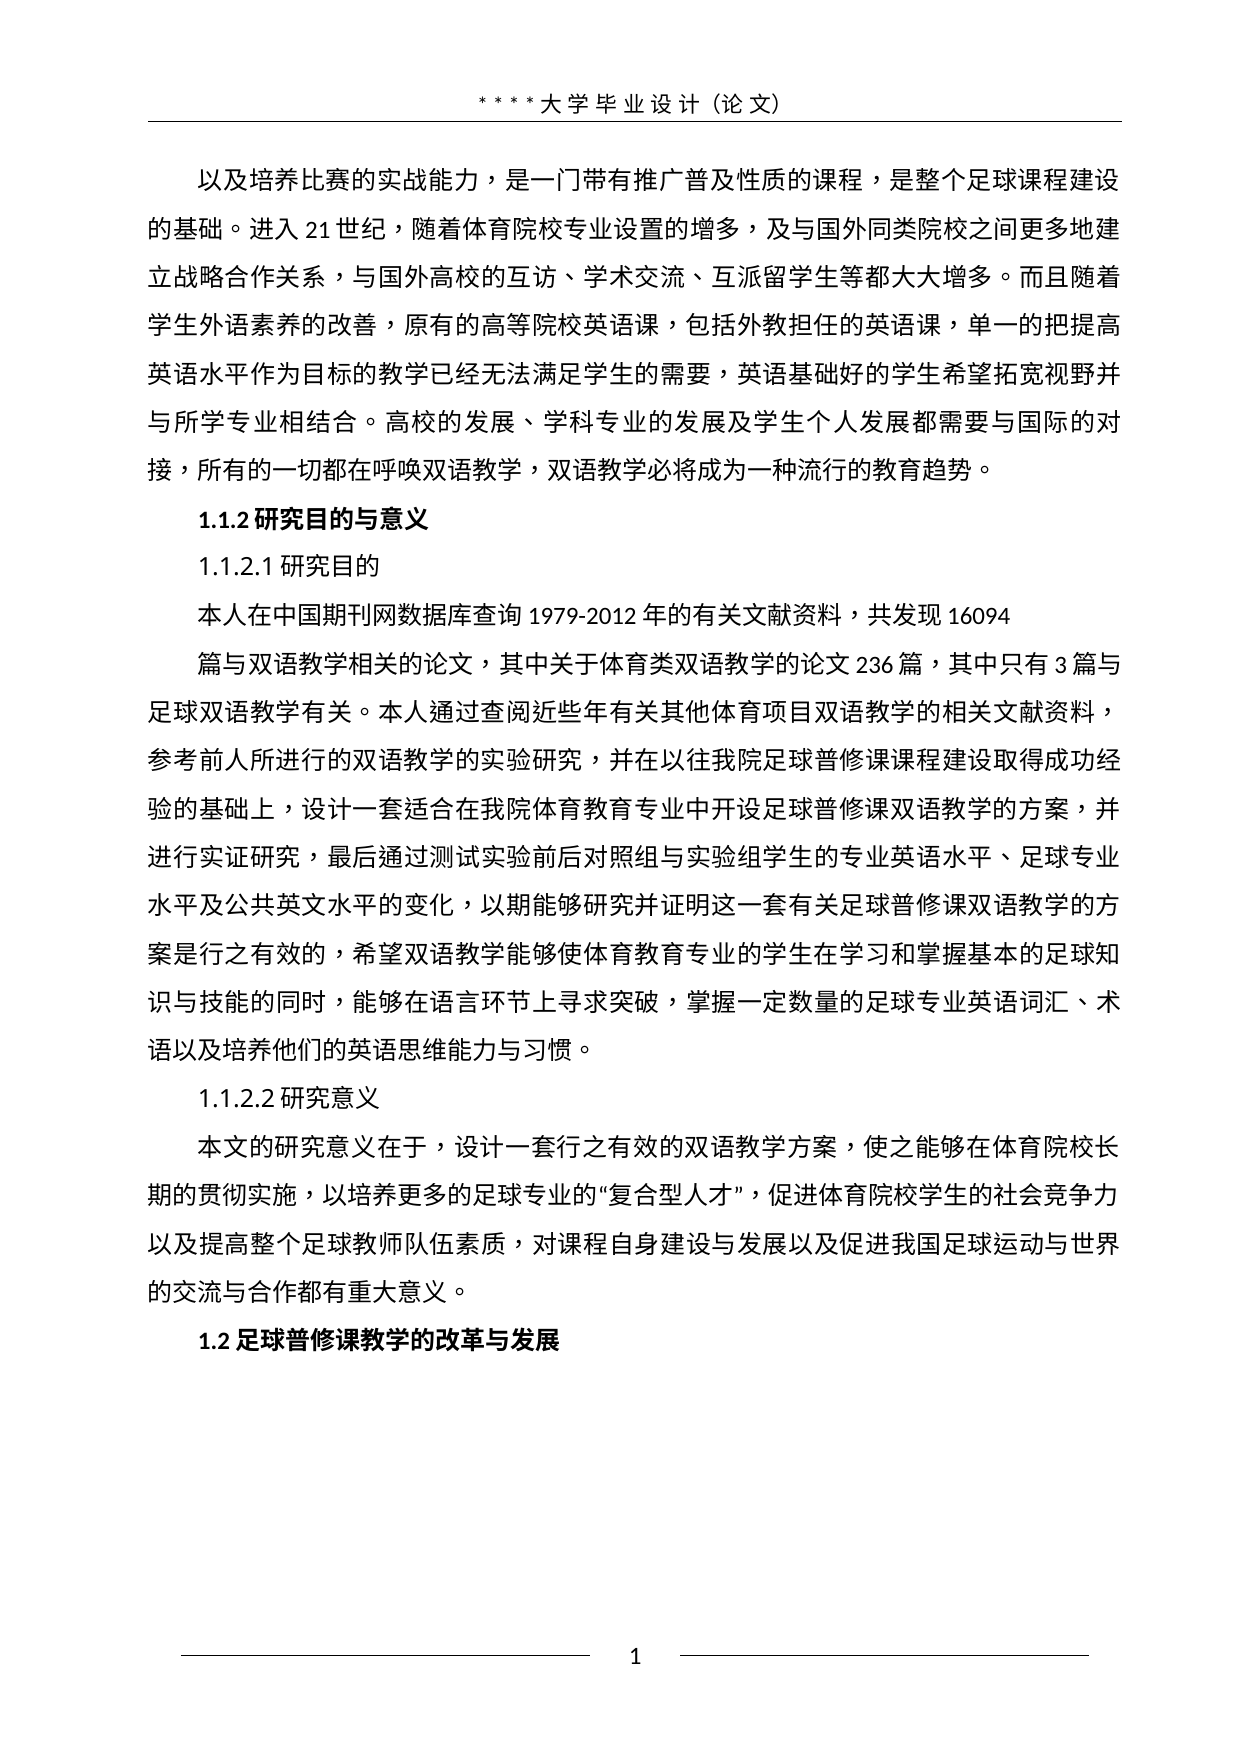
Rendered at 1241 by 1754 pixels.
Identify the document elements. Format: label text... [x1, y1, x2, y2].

text 本人在中国期刊网数据库查询1979-2012年的有关文献资料，共发现16094 [148, 583, 1122, 631]
text 1.2足球普修课教学的改革与发展 [148, 1308, 1122, 1356]
text 本文的研究意义在于，设计一套行之有效的双语教学方案，使之能够在体育院校长期的贯彻实施，以培养更多的足球专业的“复合型人才”，促进体育院校学生的社会竞争力以及提高整个足球教师队伍素质，对课程自身建设与发展以及促进我国足球运动与世界的交流与合作都有重大意义。 [148, 1114, 1122, 1308]
text 1.1.2研究目的与意义 [148, 486, 1122, 534]
text 以及培养比赛的实战能力，是一门带有推广普及性质的课程，是整个足球课程建设的基础。进入21世纪，随着体育院校专业设置的增多，及与国外同类院校之间更多地建立战略合作关系，与国外高校的互访、学术交流、互派留学生等都大大增多。而且随着学生外语素养的改善，原有的高等院校英语课，包括外教担任的英语课，单一的把提高英语水平作为目标的教学已经无法满足学生的需要，英语基础好的学生希望拓宽视野并与所学专业相结合。高校的发展、学科专业的发展及学生个人发展都需要与国际的对接，所有的一切都在呼唤双语教学，双语教学必将成为一种流行的教育趋势。 [148, 148, 1122, 486]
text 篇与双语教学相关的论文，其中关于体育类双语教学的论文236篇，其中只有3篇与足球双语教学有关。本人通过查阅近些年有关其他体育项目双语教学的相关文献资料，参考前人所进行的双语教学的实验研究，并在以往我院足球普修课课程建设取得成功经验的基础上，设计一套适合在我院体育教育专业中开设足球普修课双语教学的方案，并进行实证研究，最后通过测试实验前后对照组与实验组学生的专业英语水平、足球专业水平及公共英文水平的变化，以期能够研究并证明这一套有关足球普修课双语教学的方案是行之有效的，希望双语教学能够使体育教育专业的学生在学习和掌握基本的足球知识与技能的同时，能够在语言环节上寻求突破，掌握一定数量的足球专业英语词汇、术语以及培养他们的英语思维能力与习惯。 [148, 631, 1122, 1066]
text 1.1.2.1研究目的 [148, 534, 1122, 583]
text 1.1.2.2研究意义 [148, 1066, 1122, 1114]
